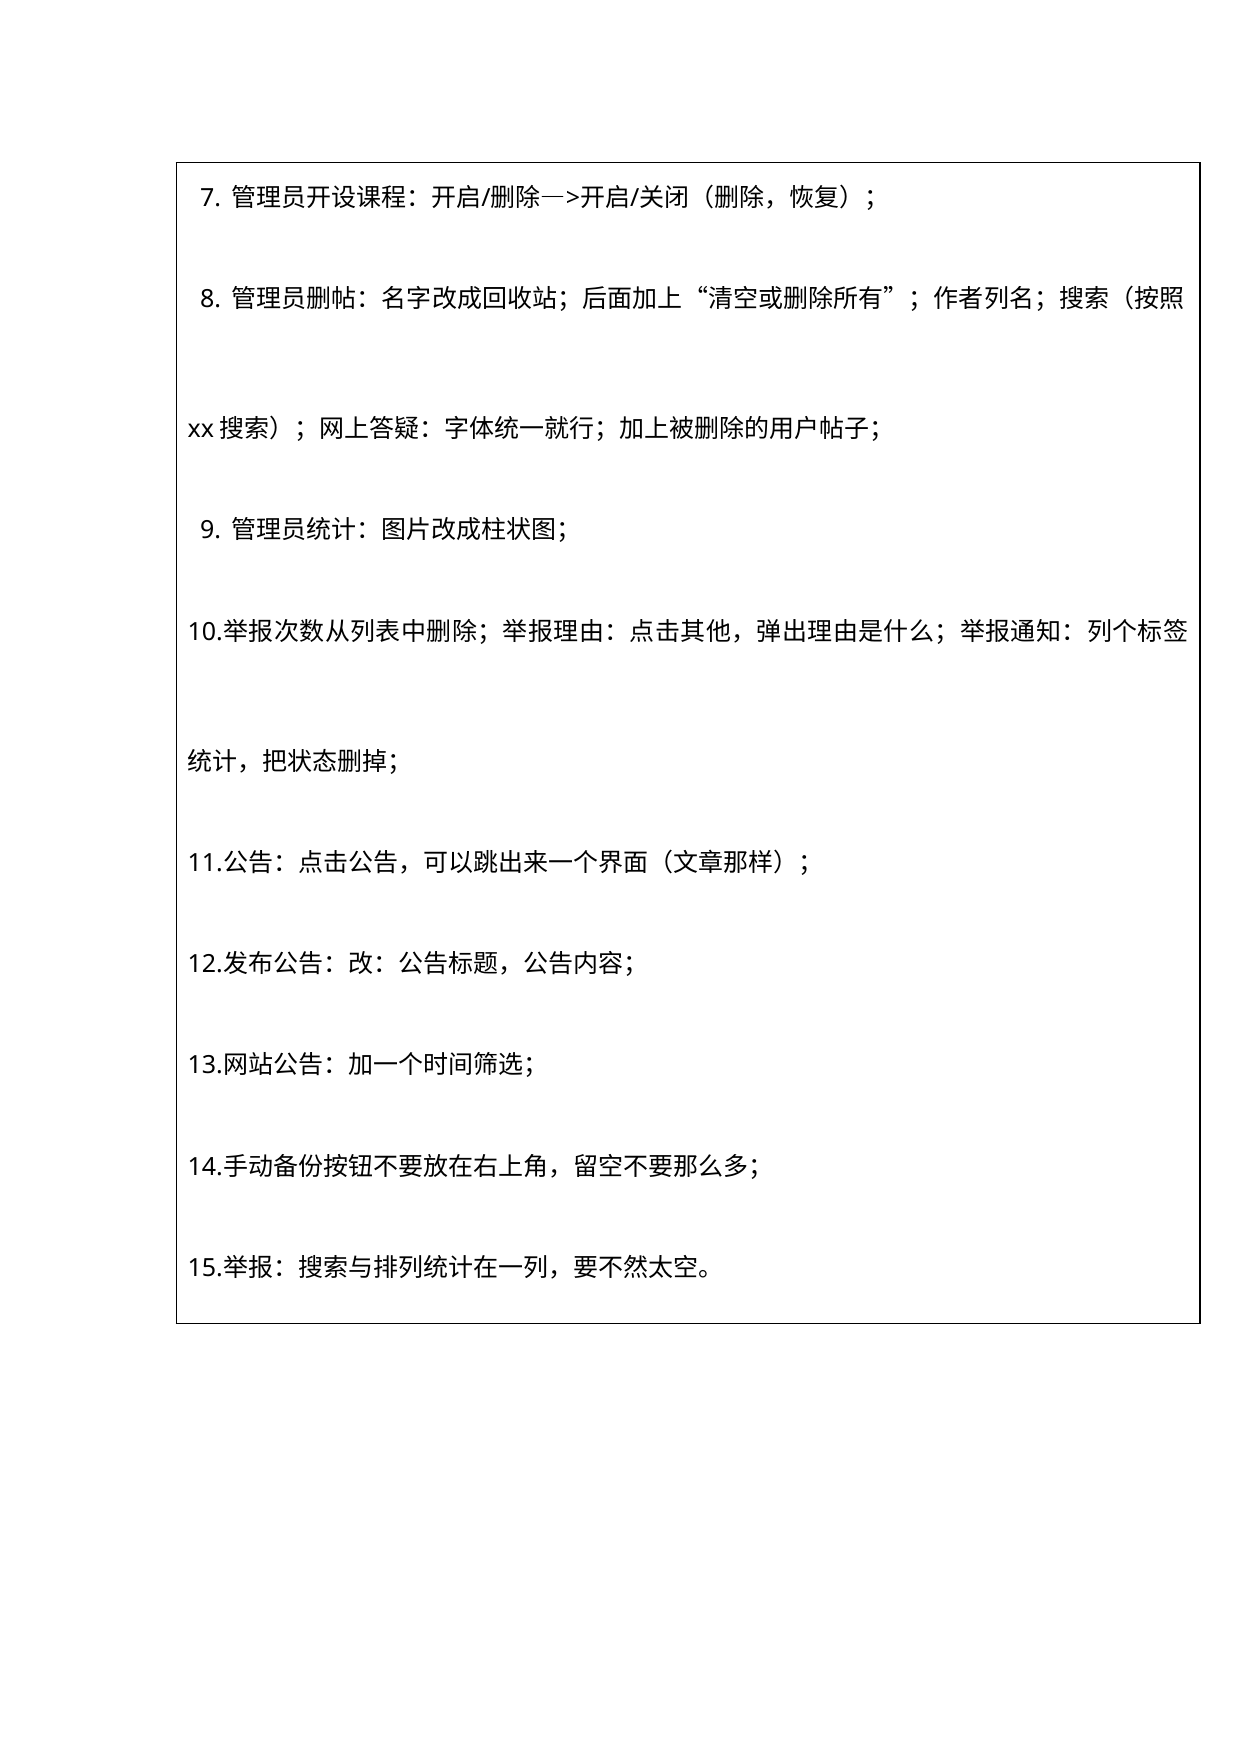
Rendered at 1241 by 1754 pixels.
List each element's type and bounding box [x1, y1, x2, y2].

table_cell [177, 163, 1199, 1323]
